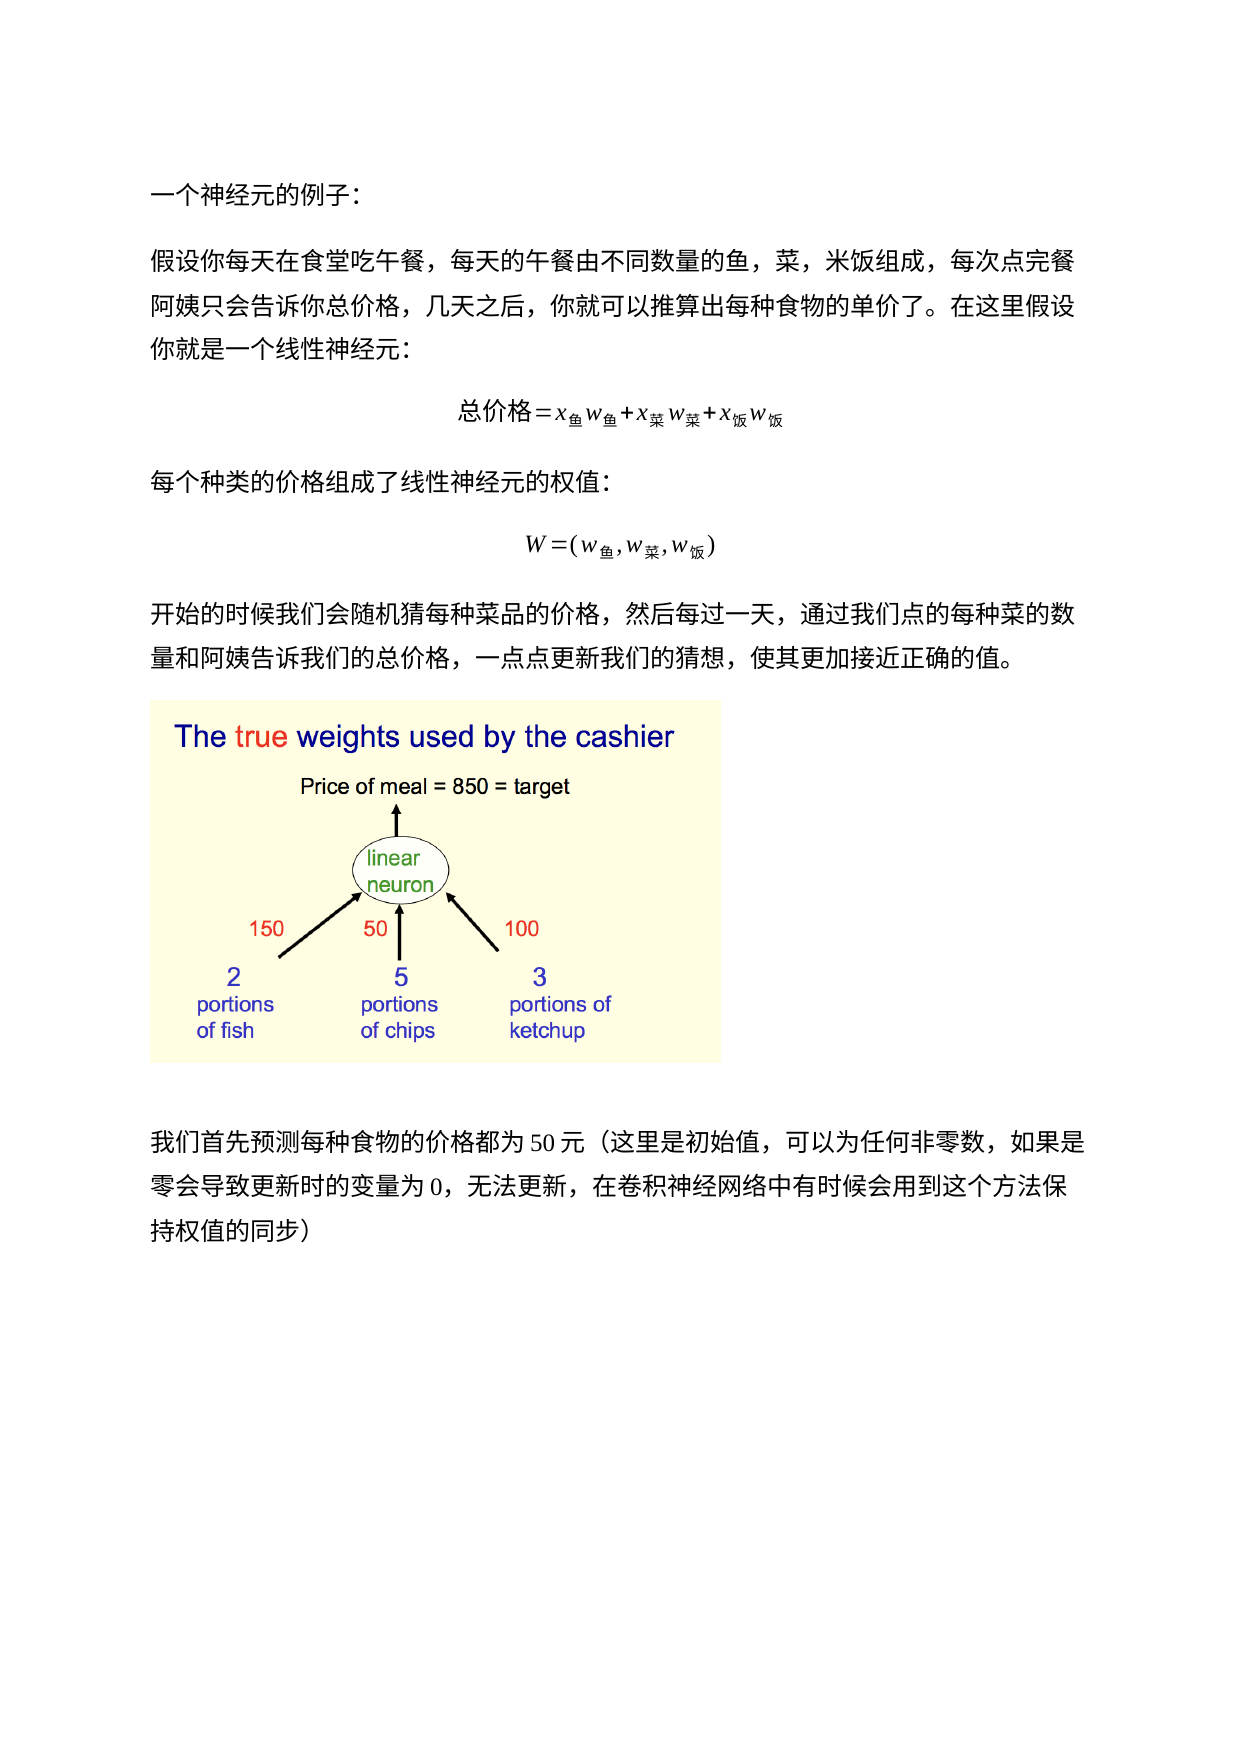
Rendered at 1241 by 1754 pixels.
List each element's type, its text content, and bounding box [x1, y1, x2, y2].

text 开始的时候我们会随机猜每种菜品的价格，然后每过一天，通过我们点的每种菜的数量和阿姨告诉我们的总价格，一点点更新我们的猜想，使其更加接近正确的值。 [150, 590, 1090, 678]
text 一个神经元的例子： [150, 172, 1090, 216]
text 我们首先预测每种食物的价格都为50元（这里是初始值，可以为任何非零数，如果是零会导致更新时的变量为0，无法更新，在卷积神经网络中有时候会用到这个方法保持权值的同步） [150, 1119, 1090, 1251]
text 每个种类的价格组成了线性神经元的权值： [150, 458, 1090, 502]
text 假设你每天在食堂吃午餐，每天的午餐由不同数量的鱼，菜，米饭组成，每次点完餐阿姨只会告诉你总价格，几天之后，你就可以推算出每种食物的单价了。在这里假设你就是一个线性神经元： [150, 238, 1090, 370]
picture [150, 700, 721, 1063]
